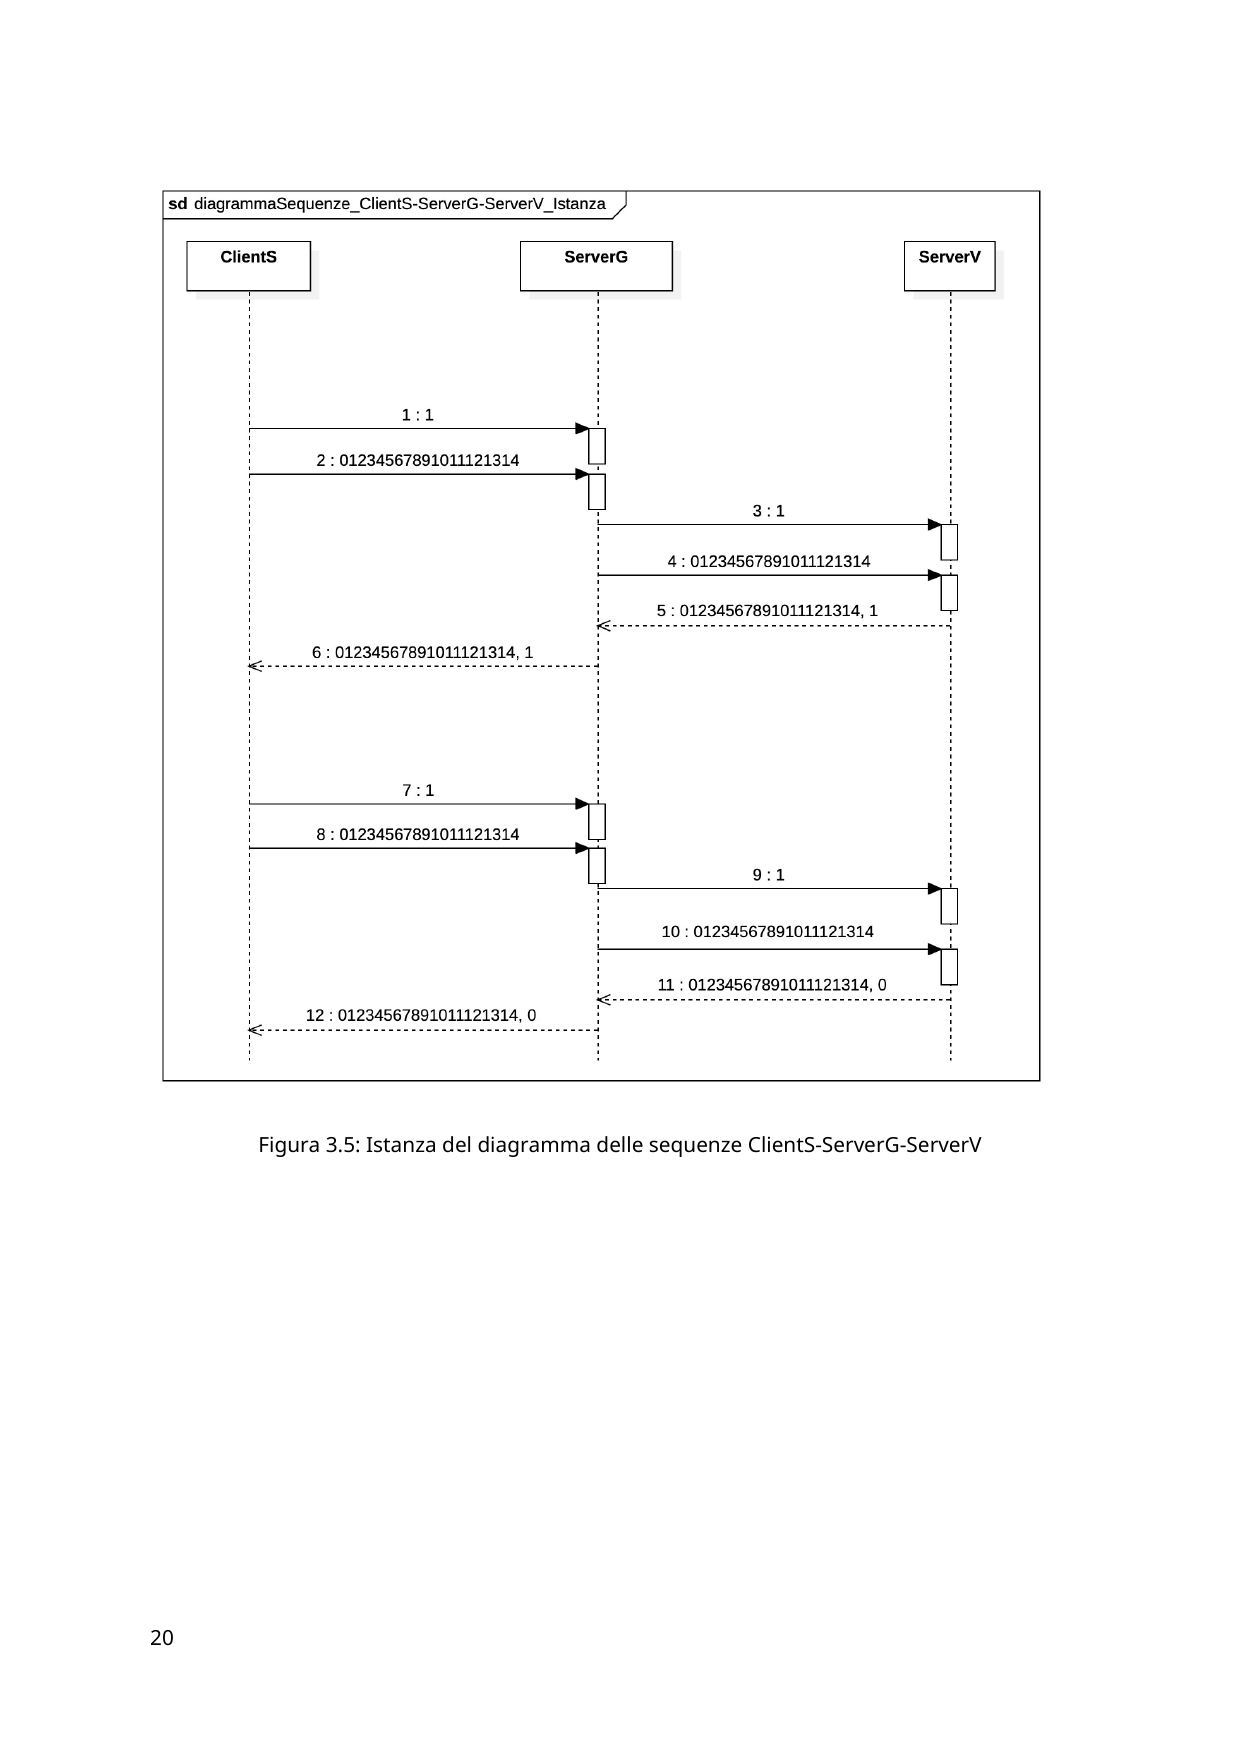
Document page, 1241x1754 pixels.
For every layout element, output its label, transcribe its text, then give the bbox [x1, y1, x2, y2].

text Figura 3.5: Istanza del diagramma delle sequenze ClientS-ServerG-ServerV [150, 1131, 1090, 1159]
picture [150, 178, 1090, 1131]
